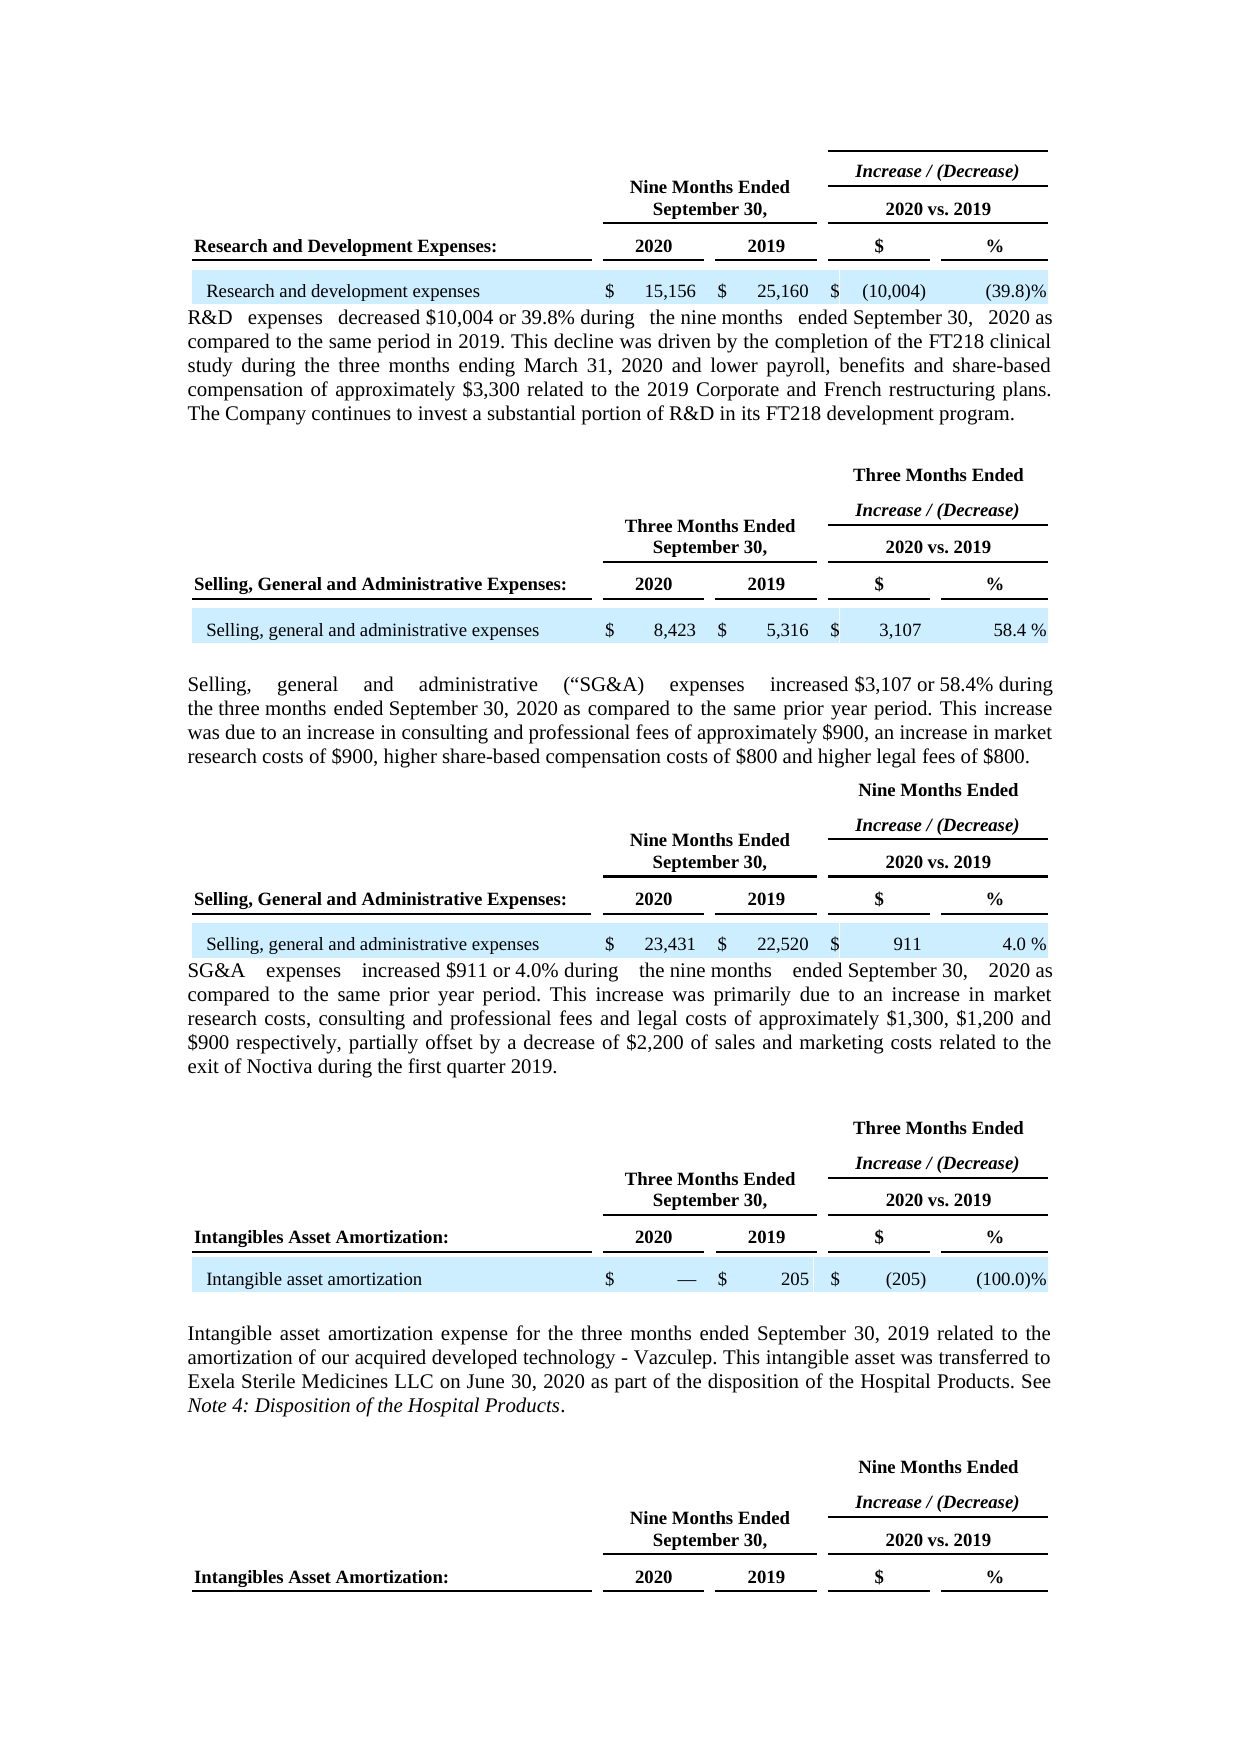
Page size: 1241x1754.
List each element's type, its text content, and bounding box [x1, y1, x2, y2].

text SG&A expenses increased $911 or 4.0% during the nine months ended September 30, 2020 as compared to the same prior year period. This increase was primarily due to an increase in market research costs, consulting and professional fees and legal costs of approximately $1,300, $1,200 and $900 respectively, partially offset by a decrease of $2,200 of sales and marketing costs related to the exit of Noctiva during the first quarter 2019. [187, 958, 1053, 1078]
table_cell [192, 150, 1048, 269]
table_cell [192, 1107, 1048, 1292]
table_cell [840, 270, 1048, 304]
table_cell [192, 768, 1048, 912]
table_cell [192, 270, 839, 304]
text R&D expenses decreased $10,004 or 39.8% during the nine months ended September 30, 2020 as compared to the same period in 2019. This decline was driven by the completion of the FT218 clinical study during the three months ending March 31, 2020 and lower payroll, benefits and share-based compensation of approximately $3,300 related to the 2019 Corporate and French restructuring plans. The Company continues to invest a substantial portion of R&D in its FT218 development program. [187, 304, 1053, 425]
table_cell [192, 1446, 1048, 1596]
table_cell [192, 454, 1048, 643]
text Intangible asset amortization expense for the three months ended September 30, 2019 related to the amortization of our acquired developed technology - Vazculep. This intangible asset was transferred to Exela Sterile Medicines LLC on June 30, 2020 as part of the disposition of the Hospital Products. See Note 4: Disposition of the Hospital Products. [187, 1321, 1053, 1417]
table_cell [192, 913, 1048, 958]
text Selling, general and administrative (“SG&A) expenses increased $3,107 or 58.4% during the three months ended September 30, 2020 as compared to the same prior year period. This increase was due to an increase in consulting and professional fees of approximately $900, an increase in market research costs of $900, higher share-based compensation costs of $800 and higher legal fees of $800. [187, 672, 1053, 768]
